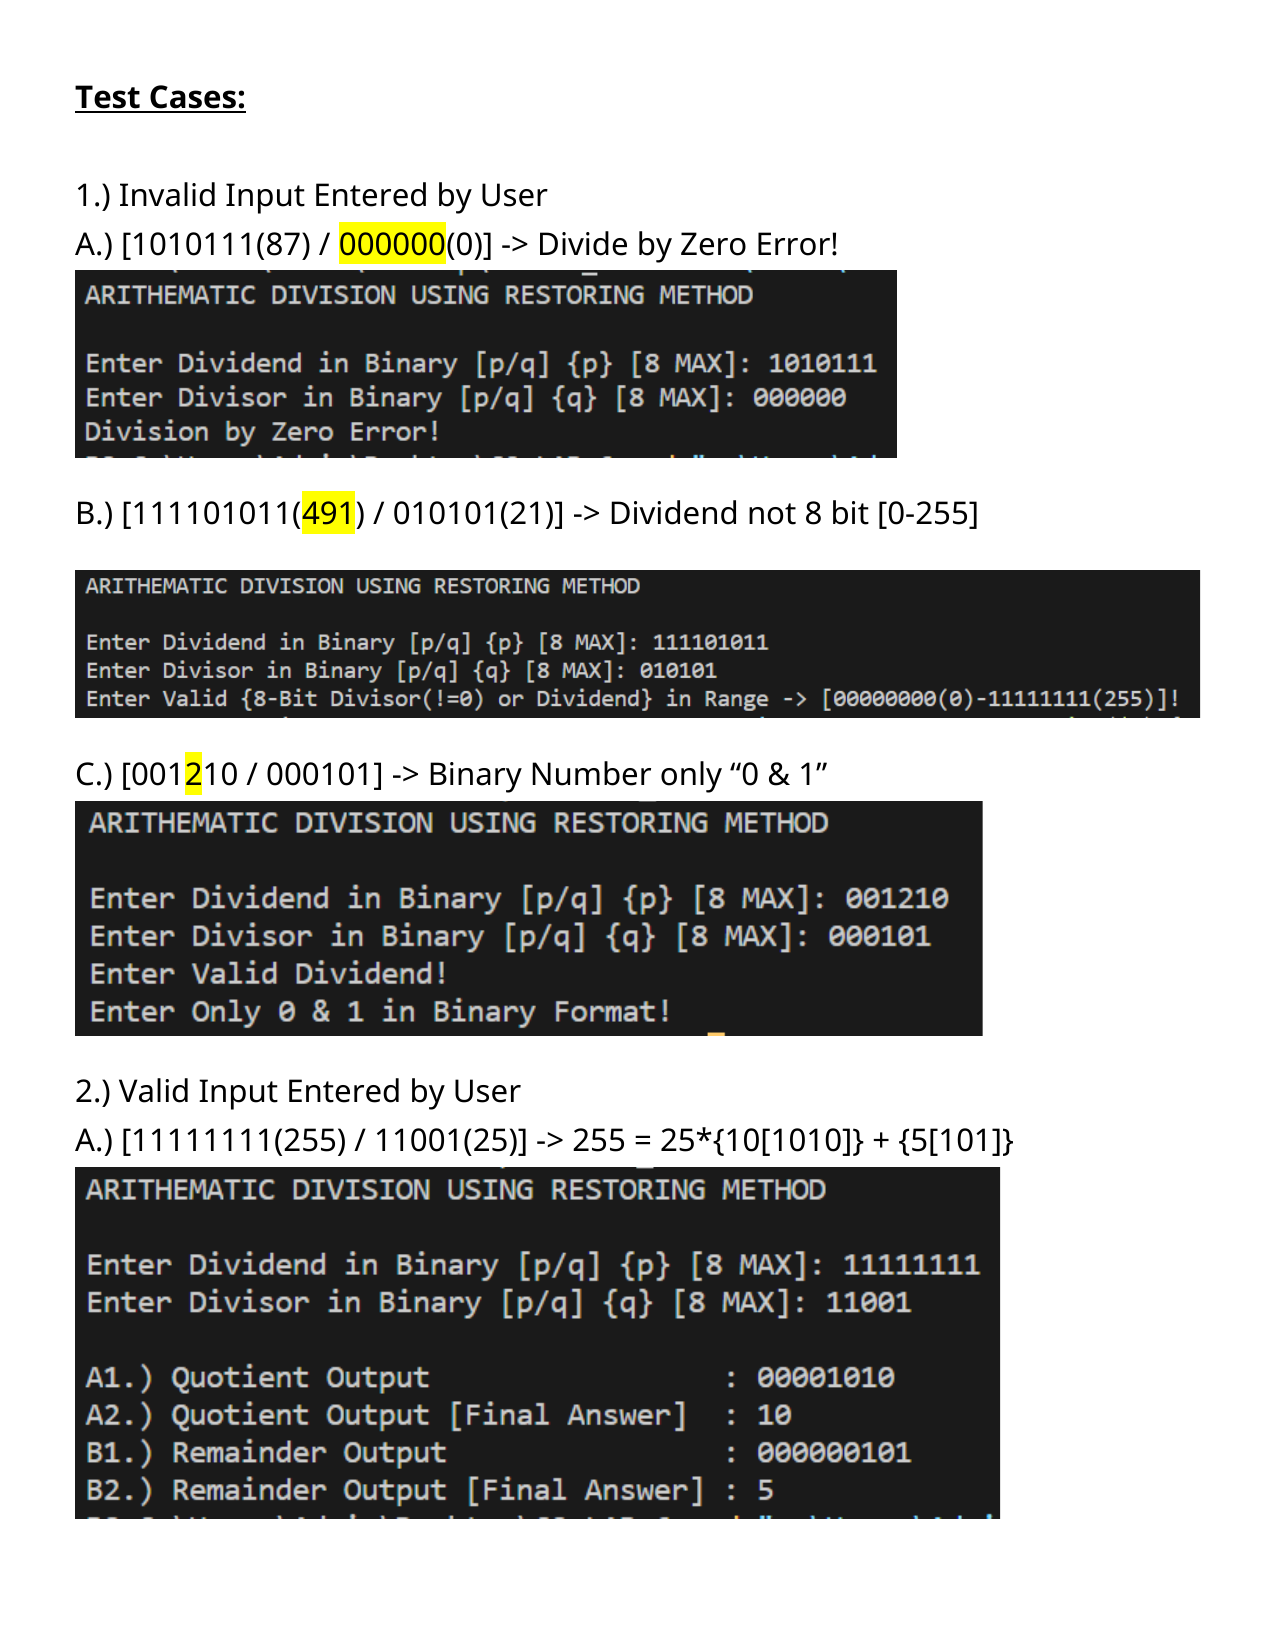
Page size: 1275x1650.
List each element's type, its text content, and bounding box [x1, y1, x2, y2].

picture [75, 1167, 1001, 1519]
text 1.) Invalid Input Entered by User [75, 173, 1200, 216]
text C.) [001210 / 000101] -> Binary Number only “0 & 1” [75, 752, 185, 795]
text C.) [001210 / 000101] -> Binary Number only “0 & 1” [202, 752, 1200, 795]
text A.) [1010111(87) / 000000(0)] -> Divide by Zero Error! [75, 222, 339, 264]
text 2.) Valid Input Entered by User [75, 1069, 1200, 1112]
text Test Cases: [75, 75, 1200, 118]
text B.) [111101011(491) / 010101(21)] -> Dividend not 8 bit [0-255] [355, 491, 1200, 534]
picture [75, 801, 983, 1036]
picture [75, 270, 897, 458]
picture [75, 570, 1200, 718]
text B.) [111101011(491) / 010101(21)] -> Dividend not 8 bit [0-255] [75, 491, 302, 534]
text A.) [11111111(255) / 11001(25)] -> 255 = 25*{10[1010]} + {5[101]} [75, 1118, 1200, 1161]
text A.) [1010111(87) / 000000(0)] -> Divide by Zero Error! [446, 222, 1200, 264]
